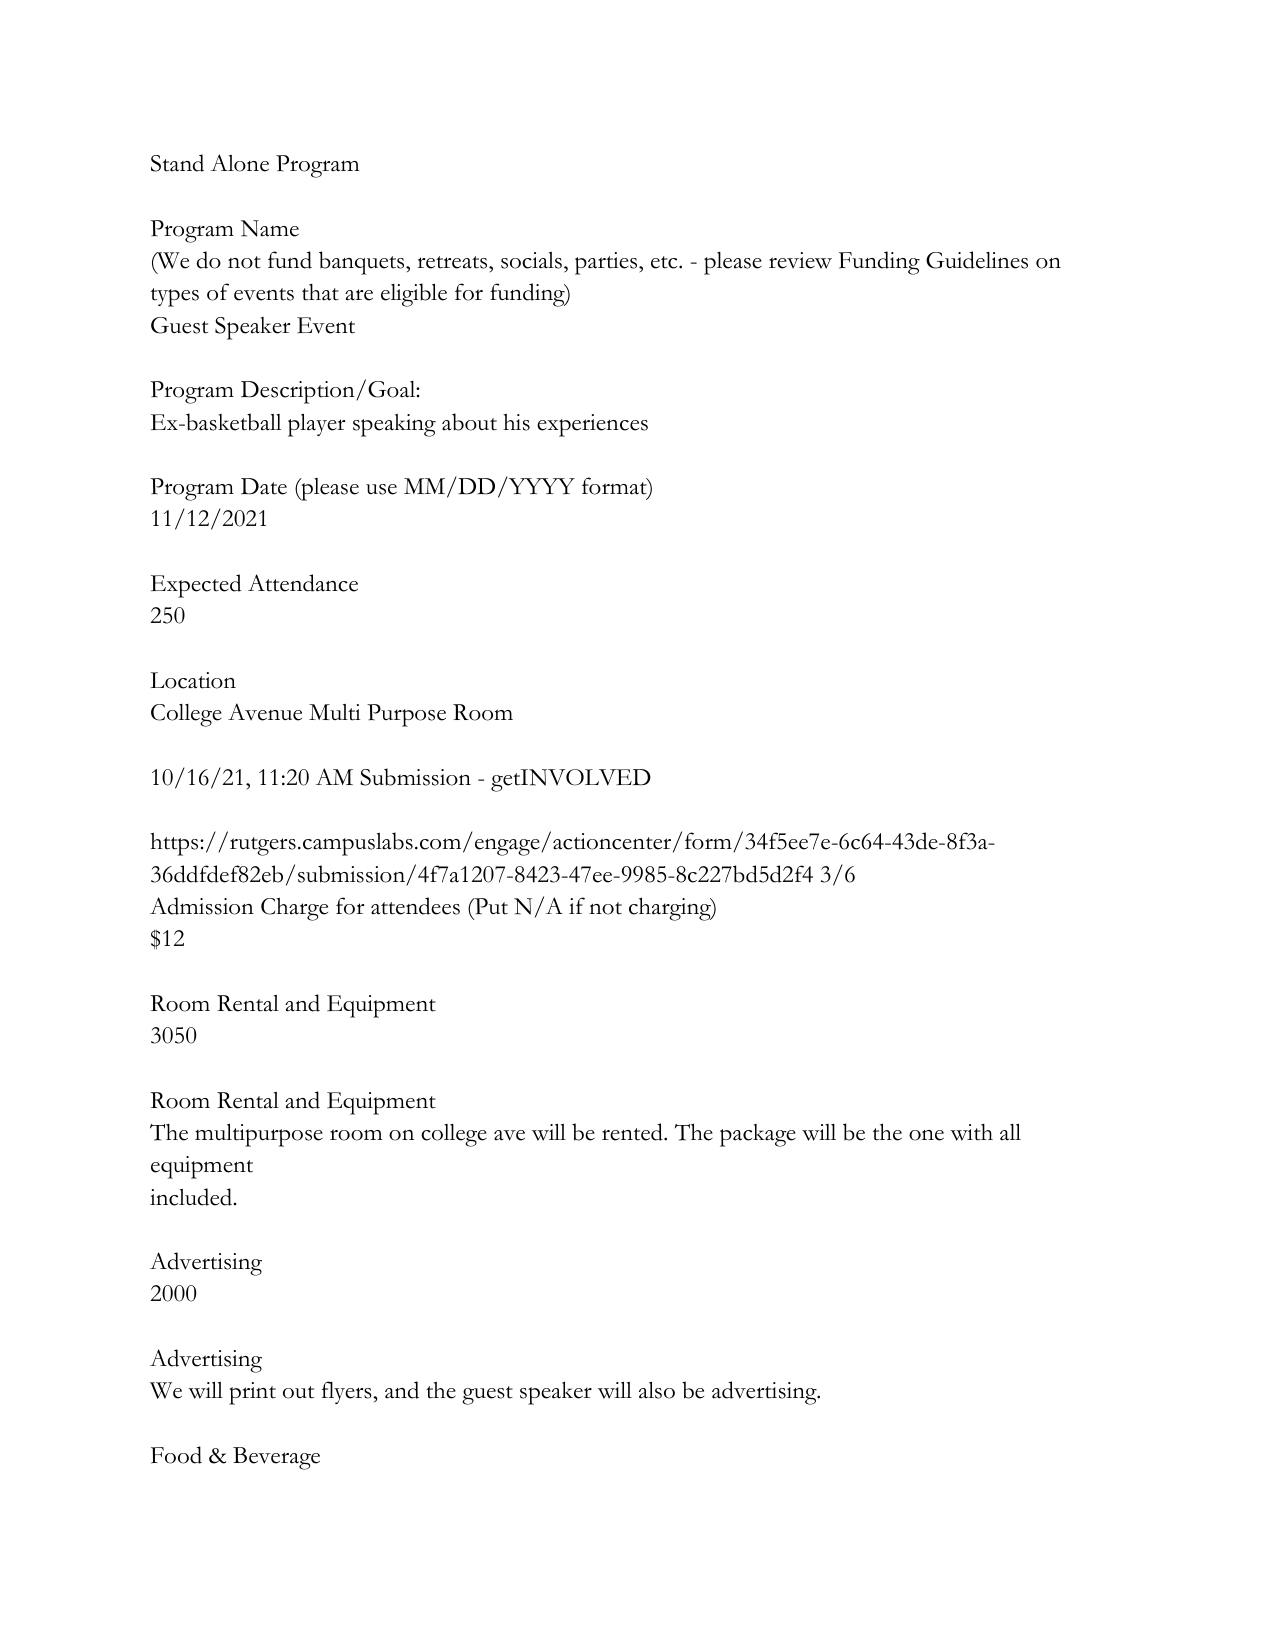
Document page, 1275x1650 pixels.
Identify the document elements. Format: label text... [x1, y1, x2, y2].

text Food & Beverage [150, 1442, 1125, 1470]
text Location [150, 667, 1125, 695]
text 11/12/2021 [150, 505, 1125, 533]
text The multipurpose room on college ave will be rented. The package will be the one with all equipment [150, 1119, 1125, 1179]
text Program Name [150, 214, 1125, 243]
text 3050 [150, 1022, 1125, 1050]
text included. [150, 1183, 1125, 1211]
text (We do not fund banquets, retreats, socials, parties, etc. - please review Funding Guidelines on [150, 247, 1125, 275]
text 10/16/21, 11:20 AM Submission - getINVOLVED [150, 763, 1125, 792]
text 250 [150, 602, 1125, 630]
text Room Rental and Equipment [150, 989, 1125, 1018]
text Ex-basketball player speaking about his experiences [150, 408, 1125, 436]
text College Avenue Multi Purpose Room [150, 699, 1125, 727]
text Program Description/Goal: [150, 376, 1125, 404]
text We will print out flyers, and the guest speaker will also be advertising. [150, 1377, 1125, 1405]
text Guest Speaker Event [150, 311, 1125, 339]
text Room Rental and Equipment [150, 1086, 1125, 1114]
text Program Date (please use MM/DD/YYYY format) [150, 473, 1125, 501]
text https://rutgers.campuslabs.com/engage/actioncenter/form/34f5ee7e-6c64-43de-8f3a-36ddfdef82eb/submission/4f7a1207-8423-47ee-9985-8c227bd5d2f4 3/6 [150, 828, 1125, 888]
text 2000 [150, 1280, 1125, 1308]
text Advertising [150, 1248, 1125, 1276]
text Stand Alone Program [150, 150, 1125, 178]
text types of events that are eligible for funding) [150, 279, 1125, 307]
text $12 [150, 925, 1125, 953]
text Expected Attendance [150, 570, 1125, 598]
text Advertising [150, 1345, 1125, 1373]
text Admission Charge for attendees (Put N/A if not charging) [150, 893, 1125, 921]
